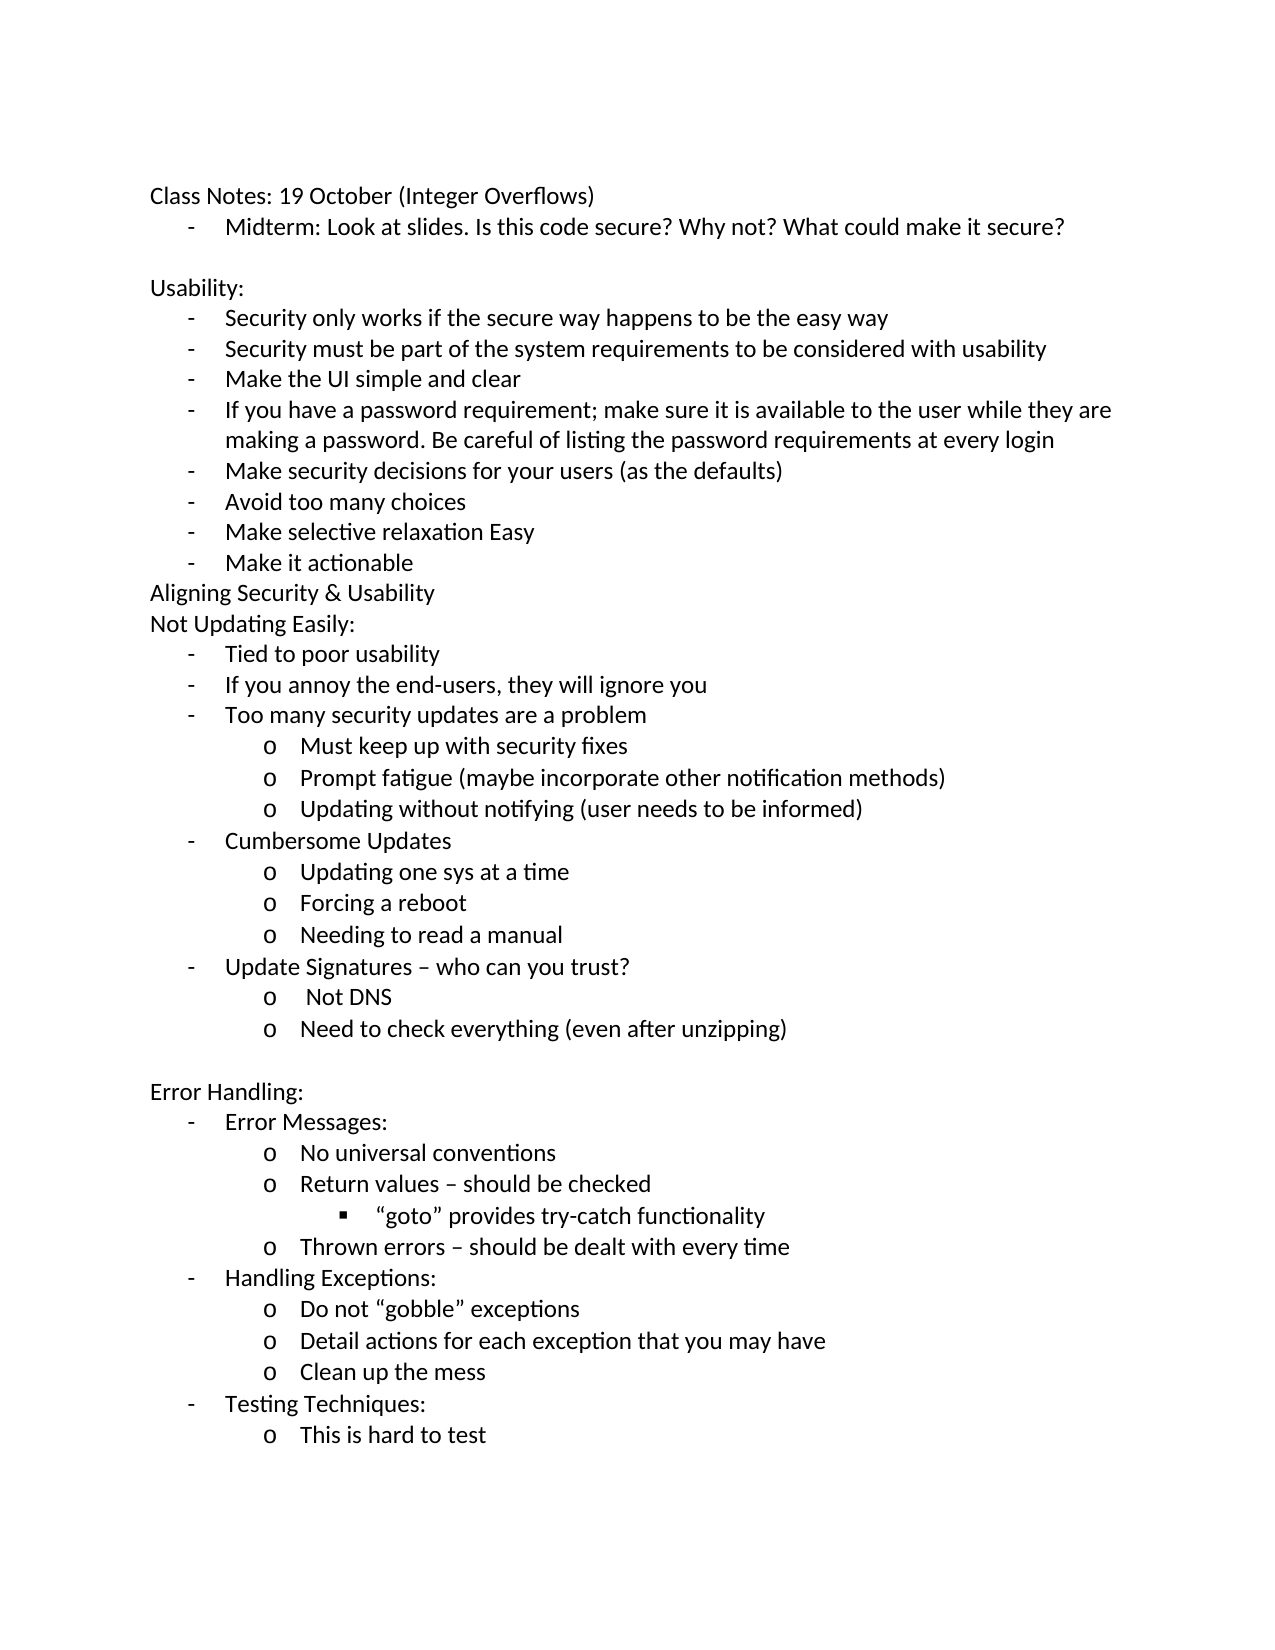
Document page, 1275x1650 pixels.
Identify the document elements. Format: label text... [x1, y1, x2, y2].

list Error Messages: [187, 1106, 1125, 1137]
list Updating without notifying (user needs to be informed) [262, 793, 1125, 825]
text Error Handling: [150, 1076, 1125, 1106]
list Clean up the mess [262, 1357, 1125, 1388]
list This is hard to test [262, 1419, 1125, 1451]
list Midterm: Look at slides. Is this code secure? Why not? What could make it secure? [187, 211, 1125, 242]
list Forcing a reboot [262, 887, 1125, 919]
list Make the UI simple and clear [187, 364, 1125, 394]
list Need to check everything (even after unzipping) [262, 1013, 1125, 1045]
list Updating one sys at a time [262, 856, 1125, 887]
list Detail actions for each exception that you may have [262, 1325, 1125, 1357]
list Cumbersome Updates [187, 825, 1125, 856]
list Prompt fatigue (maybe incorporate other notification methods) [262, 762, 1125, 793]
text Usability: [150, 272, 1125, 303]
list Make it actionable [187, 547, 1125, 577]
list Thrown errors – should be dealt with every time [262, 1231, 1125, 1262]
list Needing to read a manual [262, 919, 1125, 951]
list Update Signatures – who can you trust? [187, 951, 1125, 982]
list Make selective relaxation Easy [187, 516, 1125, 547]
list If you have a password requirement; make sure it is available to the user while they are making a password. Be careful of listing the password requirements at every login [187, 394, 1125, 455]
text Not Updating Easily: [150, 608, 1125, 638]
list Testing Techniques: [187, 1388, 1125, 1419]
list If you annoy the end-users, they will ignore you [187, 669, 1125, 699]
list Return values – should be checked [262, 1168, 1125, 1200]
list Do not “gobble” exceptions [262, 1293, 1125, 1325]
list Security only works if the secure way happens to be the easy way [187, 303, 1125, 333]
list Too many security updates are a problem [187, 699, 1125, 730]
list No universal conventions [262, 1137, 1125, 1168]
text Class Notes: 19 October (Integer Overflows) [150, 181, 1125, 211]
list Tied to poor usability [187, 638, 1125, 669]
list Make security decisions for your users (as the defaults) [187, 455, 1125, 486]
list Handling Exceptions: [187, 1262, 1125, 1293]
list Avoid too many choices [187, 486, 1125, 516]
list Must keep up with security fixes [262, 730, 1125, 762]
text Aligning Security & Usability [150, 577, 1125, 608]
list “goto” provides try-catch functionality [337, 1200, 1125, 1231]
list Security must be part of the system requirements to be considered with usability [187, 333, 1125, 364]
list Not DNS [262, 982, 1125, 1013]
